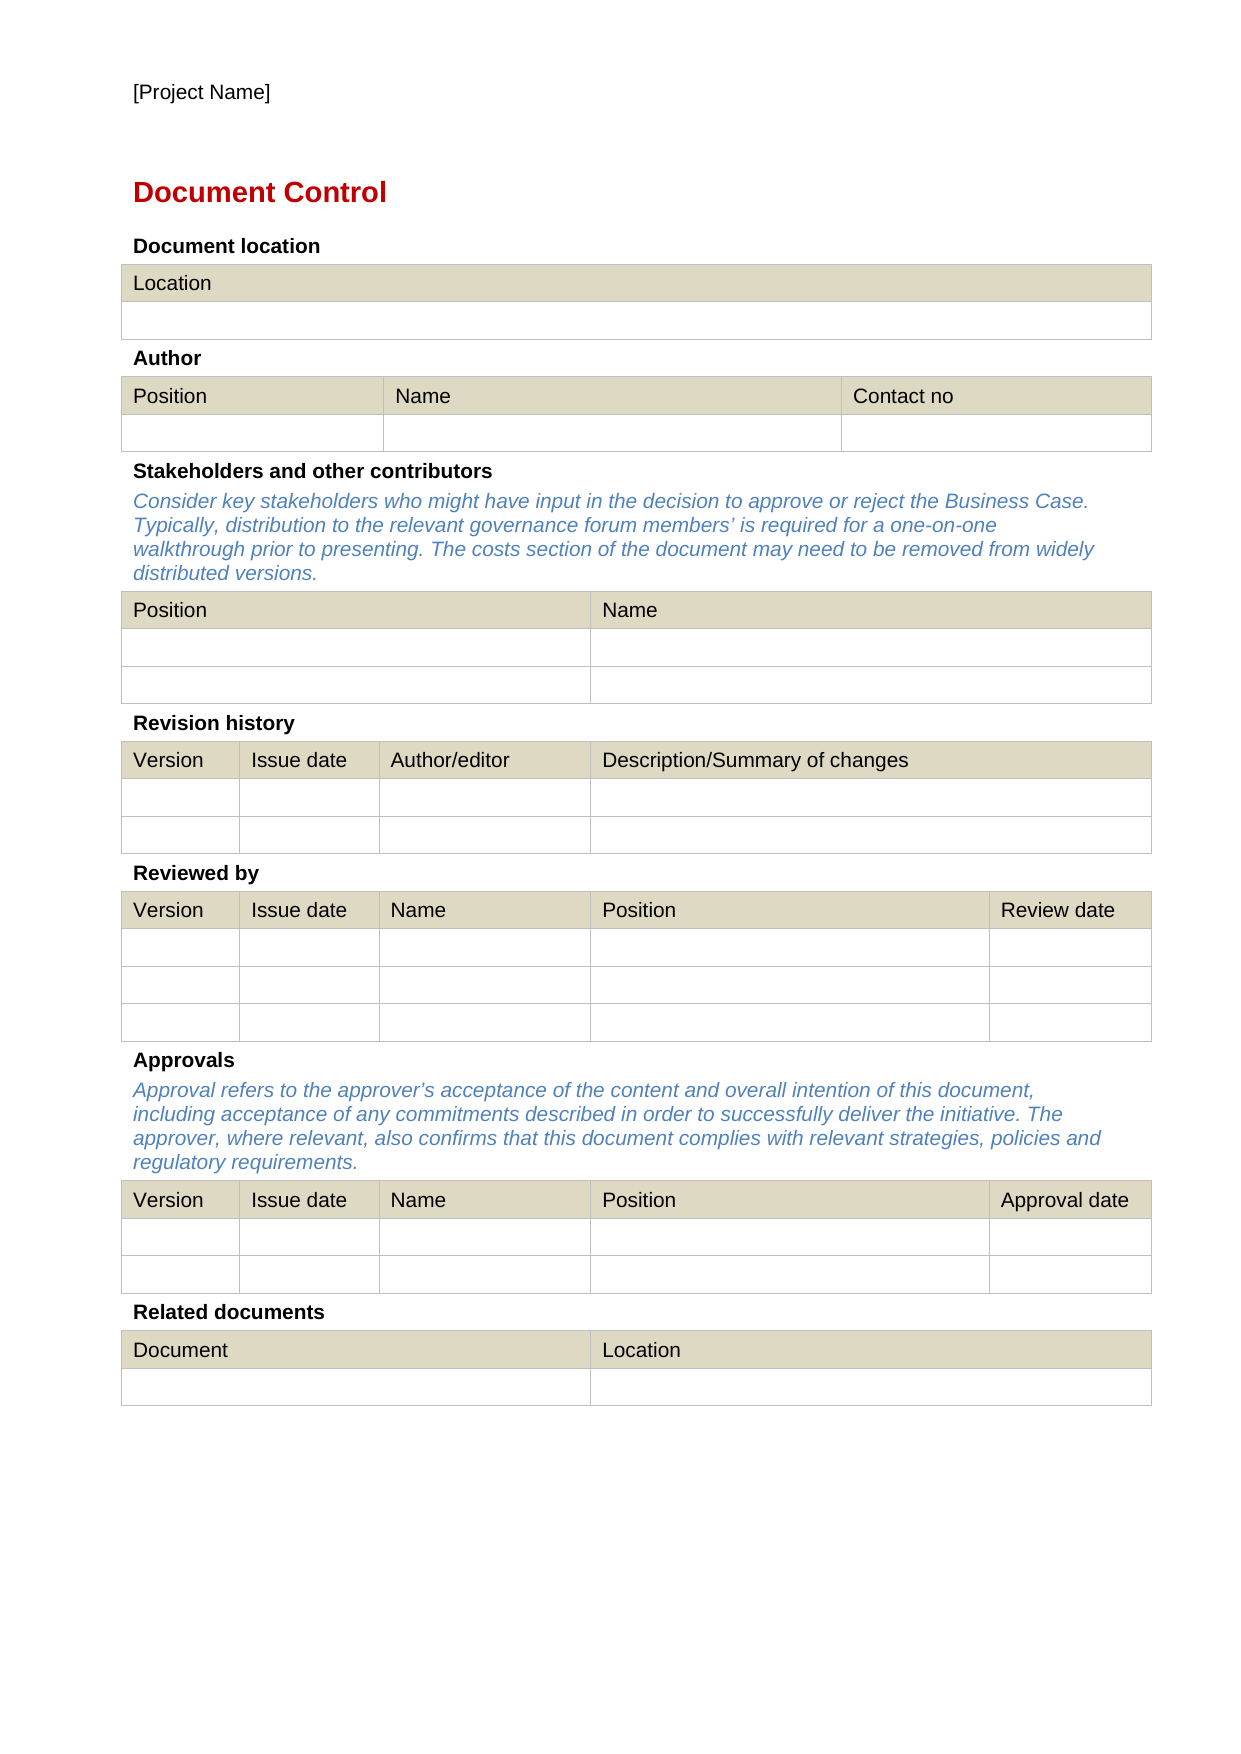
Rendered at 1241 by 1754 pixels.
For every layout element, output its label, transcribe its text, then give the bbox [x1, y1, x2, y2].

table_header Version [122, 892, 239, 928]
table_cell [990, 967, 1151, 1003]
table_cell [240, 779, 379, 816]
table_header Name [591, 592, 1151, 628]
table_header Issue date [240, 892, 379, 928]
table_cell [380, 1219, 590, 1255]
table_header Position [591, 1181, 989, 1218]
table_cell [122, 967, 239, 1003]
table_header Review date [990, 892, 1151, 928]
table_cell [240, 929, 379, 966]
table_cell [122, 415, 383, 451]
table_cell [591, 629, 1151, 666]
table_header Issue date [240, 1181, 379, 1218]
table_cell [380, 967, 590, 1003]
table_cell [122, 817, 239, 853]
text Author [133, 346, 1107, 370]
table_header Name [380, 1181, 590, 1218]
table_header Contact no [842, 377, 1151, 414]
table_cell [591, 967, 989, 1003]
table_cell [240, 1256, 379, 1293]
table_cell [122, 302, 1151, 339]
table_cell [842, 415, 1151, 451]
table_cell [122, 1004, 239, 1041]
table_header Position [591, 892, 989, 928]
table_header Description/Summary of changes [591, 742, 1151, 778]
table_cell [990, 1256, 1151, 1293]
table_header Author/editor [380, 742, 590, 778]
table_cell [122, 929, 239, 966]
table_cell [591, 817, 1151, 853]
text Approval refers to the approver’s acceptance of the content and overall intention of this document, including acceptance of any commitments described in order to successfully deliver the initiative. The approver, where relevant, also confirms that this document complies with relevant strategies, policies and regulatory requirements. [133, 1078, 1107, 1174]
table_cell [122, 779, 239, 816]
table_cell [380, 1256, 590, 1293]
table_header Version [122, 742, 239, 778]
table_cell [122, 1256, 239, 1293]
text Reviewed by [133, 861, 1107, 884]
table_cell [591, 1256, 989, 1293]
table_header Position [122, 377, 383, 414]
table_header Document [122, 1331, 590, 1368]
table_cell [591, 779, 1151, 816]
table_cell [240, 817, 379, 853]
table_header Issue date [240, 742, 379, 778]
table_cell [380, 1004, 590, 1041]
table_cell [591, 1369, 1151, 1405]
table_cell [122, 629, 590, 666]
table_header Name [380, 892, 590, 928]
table_cell [591, 1004, 989, 1041]
table_header Approval date [990, 1181, 1151, 1218]
table_cell [990, 1004, 1151, 1041]
table_cell [240, 967, 379, 1003]
table_header Position [122, 592, 590, 628]
table_cell [380, 817, 590, 853]
subtitle Document Control [133, 175, 1107, 208]
table_header Name [384, 377, 841, 414]
table_cell [591, 667, 1151, 703]
text Related documents [133, 1300, 1107, 1324]
table_cell [380, 929, 590, 966]
table_cell [591, 1219, 989, 1255]
text Approvals [133, 1048, 1107, 1072]
table_cell [122, 667, 590, 703]
text Revision history [133, 711, 1107, 734]
text Stakeholders and other contributors [133, 458, 1107, 482]
table_cell [240, 1004, 379, 1041]
table_cell [122, 1219, 239, 1255]
table_header Version [122, 1181, 239, 1218]
table_cell [384, 415, 841, 451]
table_cell [990, 929, 1151, 966]
table_cell [122, 1369, 590, 1405]
table_cell [240, 1219, 379, 1255]
text Document location [133, 233, 1107, 257]
table_cell [380, 779, 590, 816]
text Consider key stakeholders who might have input in the decision to approve or reject the Business Case. Typically, distribution to the relevant governance forum members’ is required for a one-on-one walkthrough prior to presenting. The costs section of the document may need to be removed from widely distributed versions. [133, 489, 1107, 584]
table_cell [990, 1219, 1151, 1255]
table_cell [591, 929, 989, 966]
table_header Location [591, 1331, 1151, 1368]
table_header Location [122, 265, 1151, 301]
